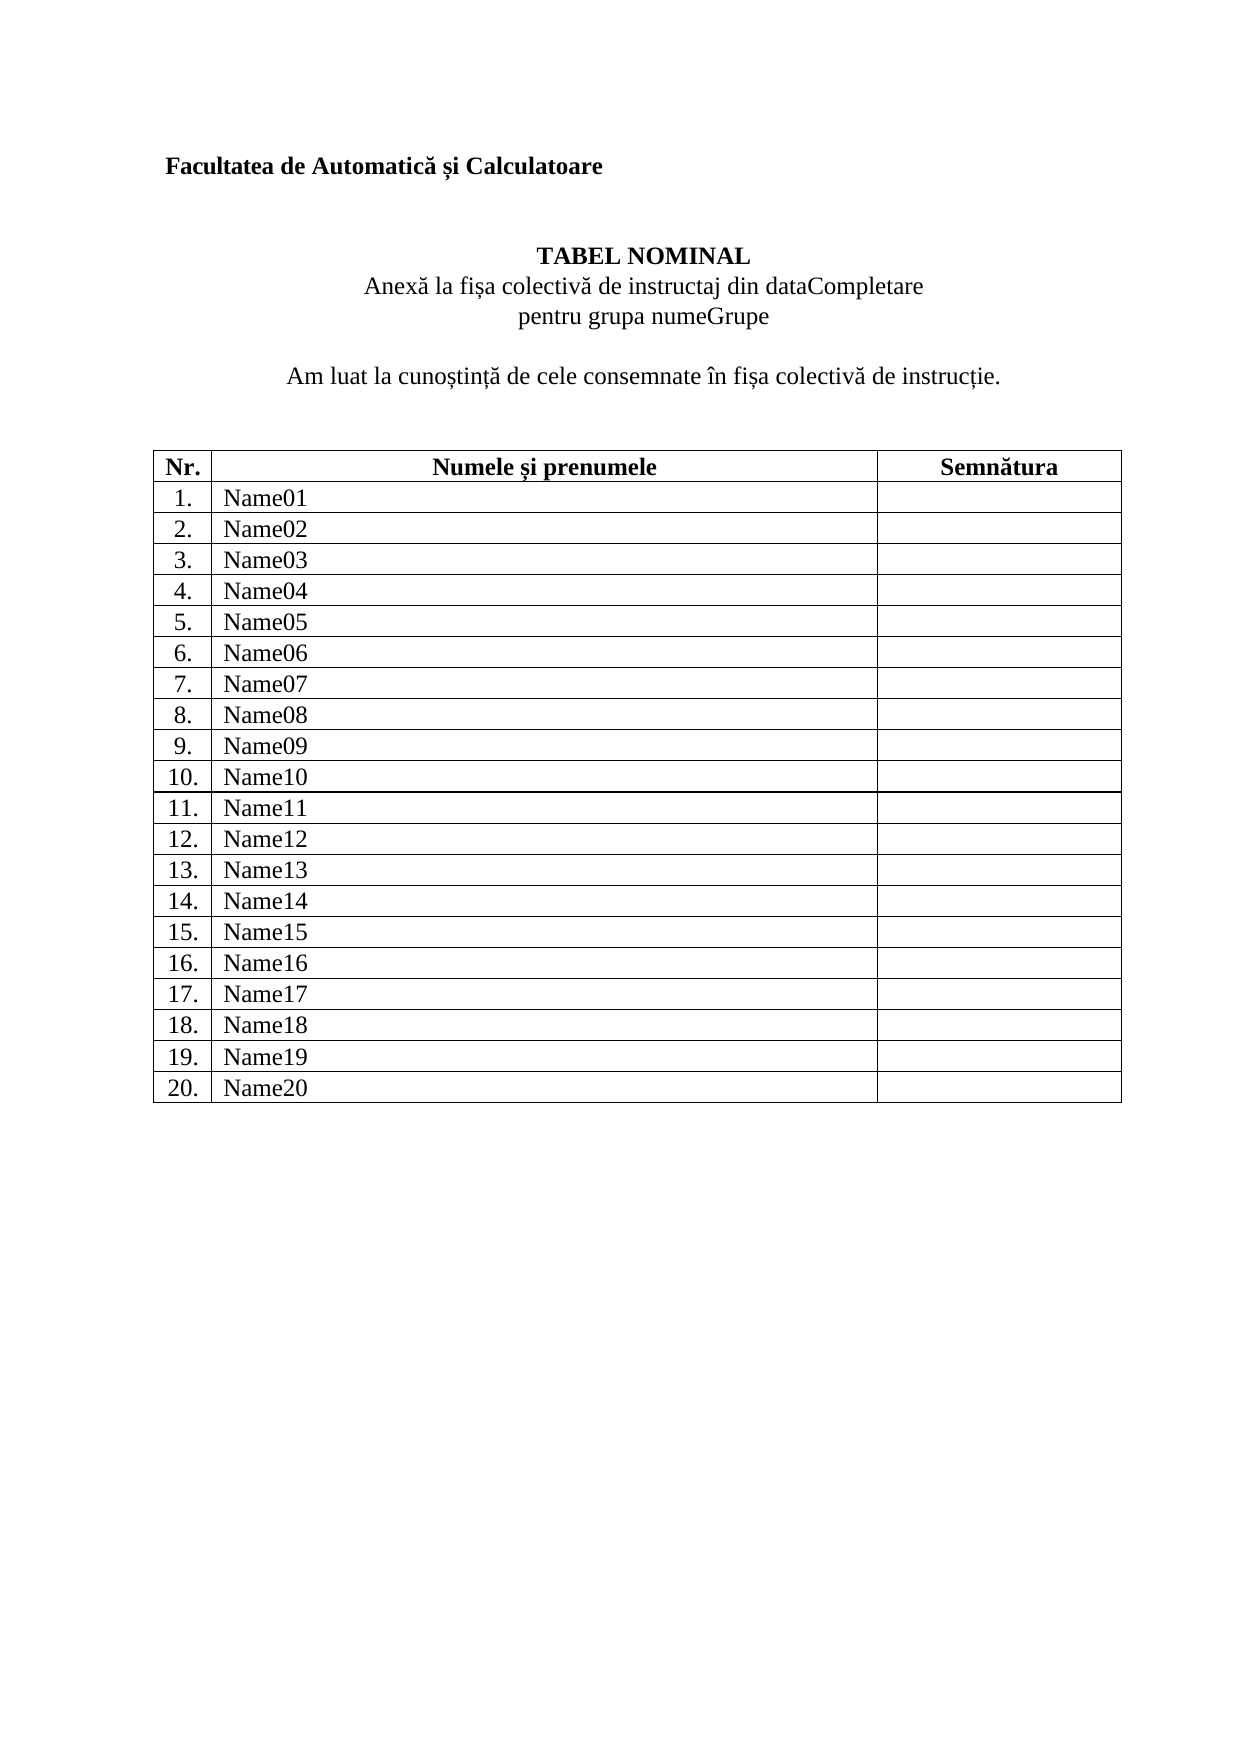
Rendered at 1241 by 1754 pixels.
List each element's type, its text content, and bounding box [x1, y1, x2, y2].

table_cell [878, 979, 1121, 1009]
table_cell [878, 606, 1121, 636]
table_cell [878, 1072, 1121, 1102]
table_cell 15. [154, 917, 211, 947]
table_cell 12. [154, 824, 211, 853]
table_cell 4. [154, 575, 211, 605]
table_cell [878, 513, 1121, 543]
table_cell 16. [154, 948, 211, 978]
table_cell [878, 824, 1121, 853]
table_cell 13. [154, 855, 211, 884]
table_cell [878, 886, 1121, 916]
table_cell Name05 [212, 606, 877, 636]
table_cell [878, 761, 1121, 791]
table_cell 19. [154, 1041, 211, 1071]
table_cell Name20 [212, 1072, 877, 1102]
table_cell Name11 [212, 793, 877, 822]
text Anexă la fișa colectivă de instructaj din dataCompletare [165, 271, 1122, 300]
table_cell Name16 [212, 948, 877, 978]
table_cell 3. [154, 544, 211, 574]
table_cell 18. [154, 1010, 211, 1040]
table_header Numele și prenumele [212, 451, 877, 481]
table_cell [878, 544, 1121, 574]
table_cell 10. [154, 761, 211, 791]
table_cell Name17 [212, 979, 877, 1009]
table_header Semnătura [878, 451, 1121, 481]
table_cell [878, 699, 1121, 729]
table_cell Name13 [212, 855, 877, 884]
table_cell 14. [154, 886, 211, 916]
table_cell 5. [154, 606, 211, 636]
table_cell Name04 [212, 575, 877, 605]
table_cell [878, 668, 1121, 698]
text Am luat la cunoștință de cele consemnate în fișa colectivă de instrucție. [165, 361, 1122, 390]
table_cell Name03 [212, 544, 877, 574]
table_cell [878, 948, 1121, 978]
table_cell Name01 [212, 482, 877, 512]
table_cell [878, 730, 1121, 760]
table_cell [878, 793, 1121, 822]
table_cell [878, 1010, 1121, 1040]
table_cell Name10 [212, 761, 877, 791]
table_cell [878, 637, 1121, 667]
table_cell 1. [154, 482, 211, 512]
table_cell 7. [154, 668, 211, 698]
text pentru grupa numeGrupe [165, 301, 1122, 330]
text TABEL NOMINAL [165, 241, 1122, 270]
table_cell Name02 [212, 513, 877, 543]
table_cell 6. [154, 637, 211, 667]
table_cell [878, 917, 1121, 947]
table_cell [878, 855, 1121, 884]
table_cell Name08 [212, 699, 877, 729]
table_cell [878, 1041, 1121, 1071]
table_header Nr. [154, 451, 211, 481]
table_cell 11. [154, 793, 211, 822]
table_cell 9. [154, 730, 211, 760]
table_cell Name19 [212, 1041, 877, 1071]
text Facultatea de Automatică și Calculatoare [165, 151, 1122, 180]
table_cell 17. [154, 979, 211, 1009]
table_cell 2. [154, 513, 211, 543]
table_cell [878, 482, 1121, 512]
table_cell Name12 [212, 824, 877, 853]
table_cell [878, 575, 1121, 605]
table_cell Name15 [212, 917, 877, 947]
table_cell Name09 [212, 730, 877, 760]
table_cell Name14 [212, 886, 877, 916]
table_cell Name07 [212, 668, 877, 698]
table_cell Name06 [212, 637, 877, 667]
table_cell Name18 [212, 1010, 877, 1040]
table_cell 8. [154, 699, 211, 729]
table_cell 20. [154, 1072, 211, 1102]
